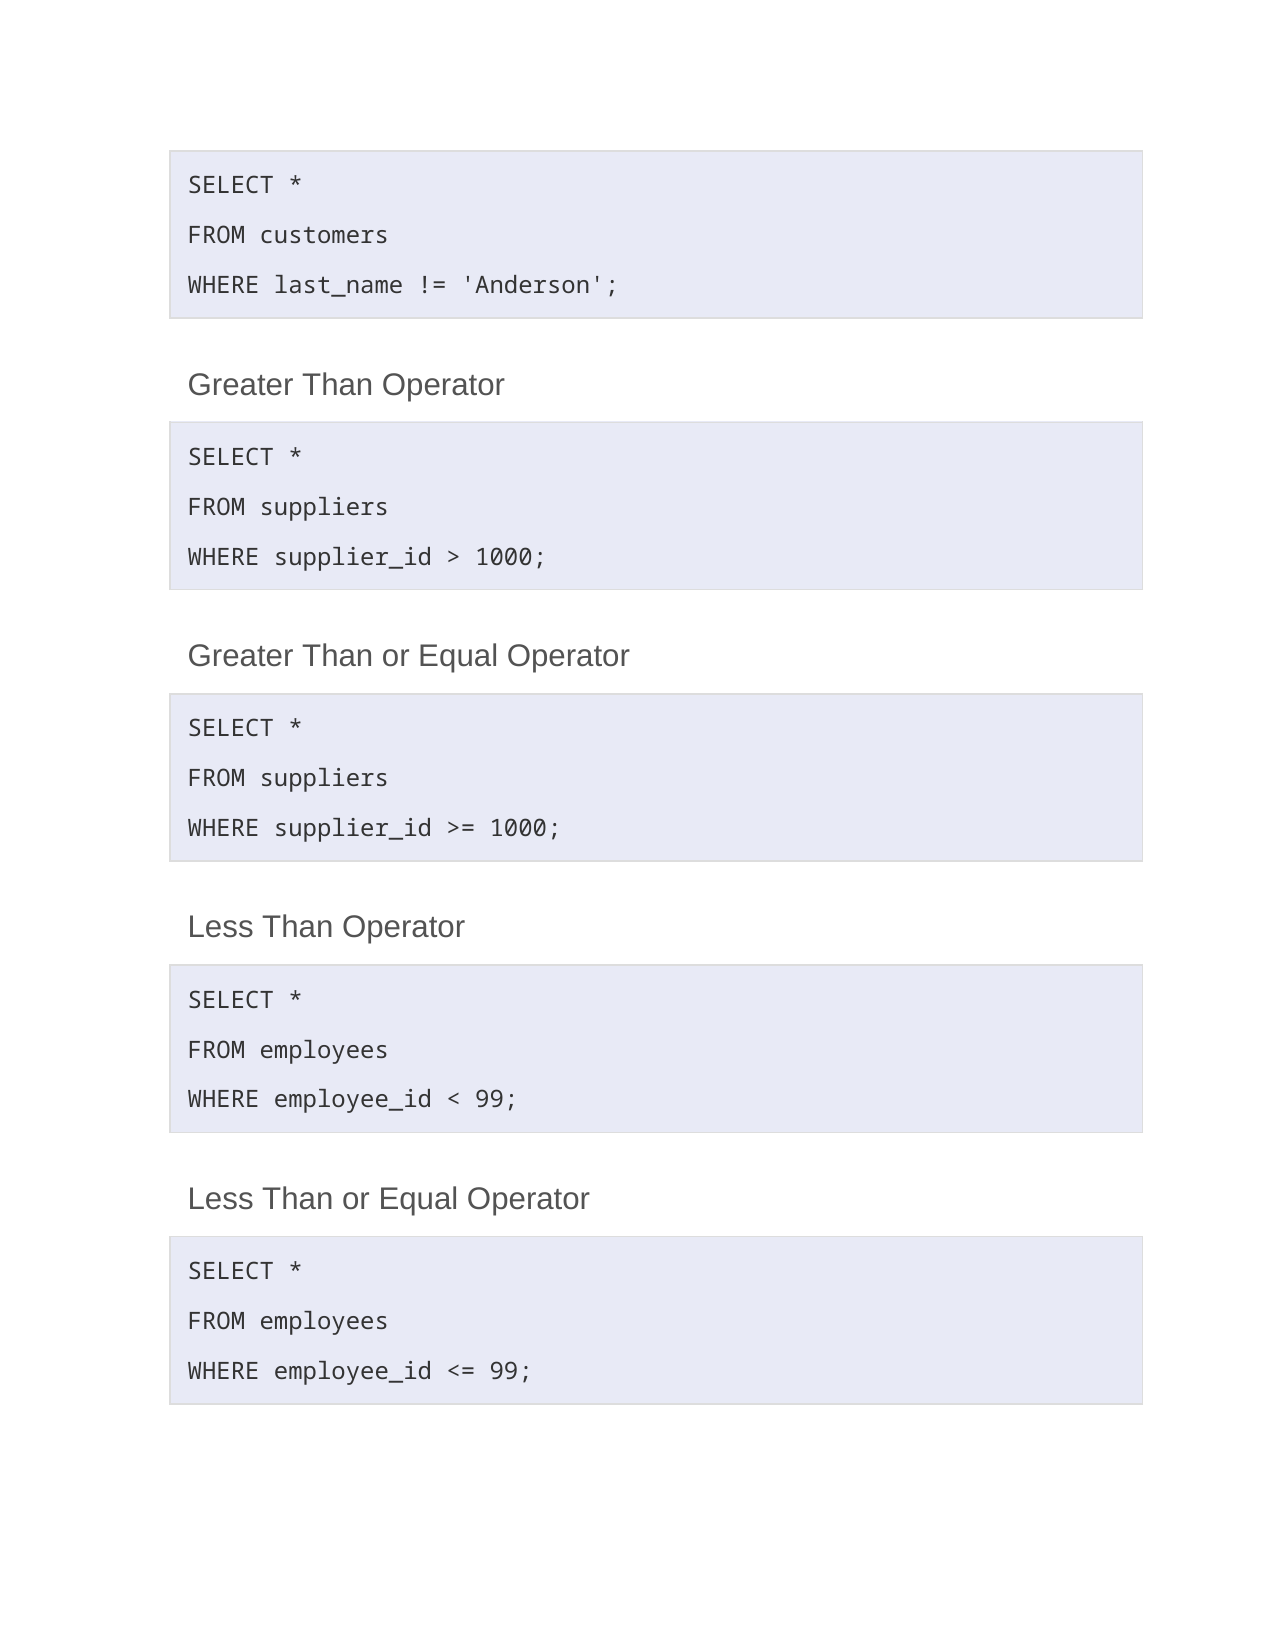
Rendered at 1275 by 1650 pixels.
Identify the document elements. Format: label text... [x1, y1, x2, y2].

text SELECT * [171, 966, 1142, 1014]
text SELECT * [171, 695, 1142, 743]
text WHERE last_name != 'Anderson'; [171, 249, 1142, 317]
subtitle Less Than Operator [187, 908, 1125, 944]
subtitle Greater Than or Equal Operator [187, 637, 1125, 673]
text WHERE supplier_id > 1000; [171, 521, 1142, 589]
text FROM employees [171, 1286, 1142, 1335]
text WHERE employee_id < 99; [171, 1064, 1142, 1132]
text SELECT * [171, 152, 1142, 200]
text SELECT * [171, 1237, 1142, 1286]
text WHERE employee_id <= 99; [171, 1335, 1142, 1403]
text FROM suppliers [171, 471, 1142, 521]
text FROM customers [171, 200, 1142, 249]
text WHERE supplier_id >= 1000; [171, 792, 1142, 860]
text FROM suppliers [171, 743, 1142, 792]
subtitle Greater Than Operator [187, 366, 1125, 401]
subtitle Less Than or Equal Operator [187, 1180, 1125, 1216]
text SELECT * [171, 423, 1142, 471]
text FROM employees [171, 1014, 1142, 1064]
